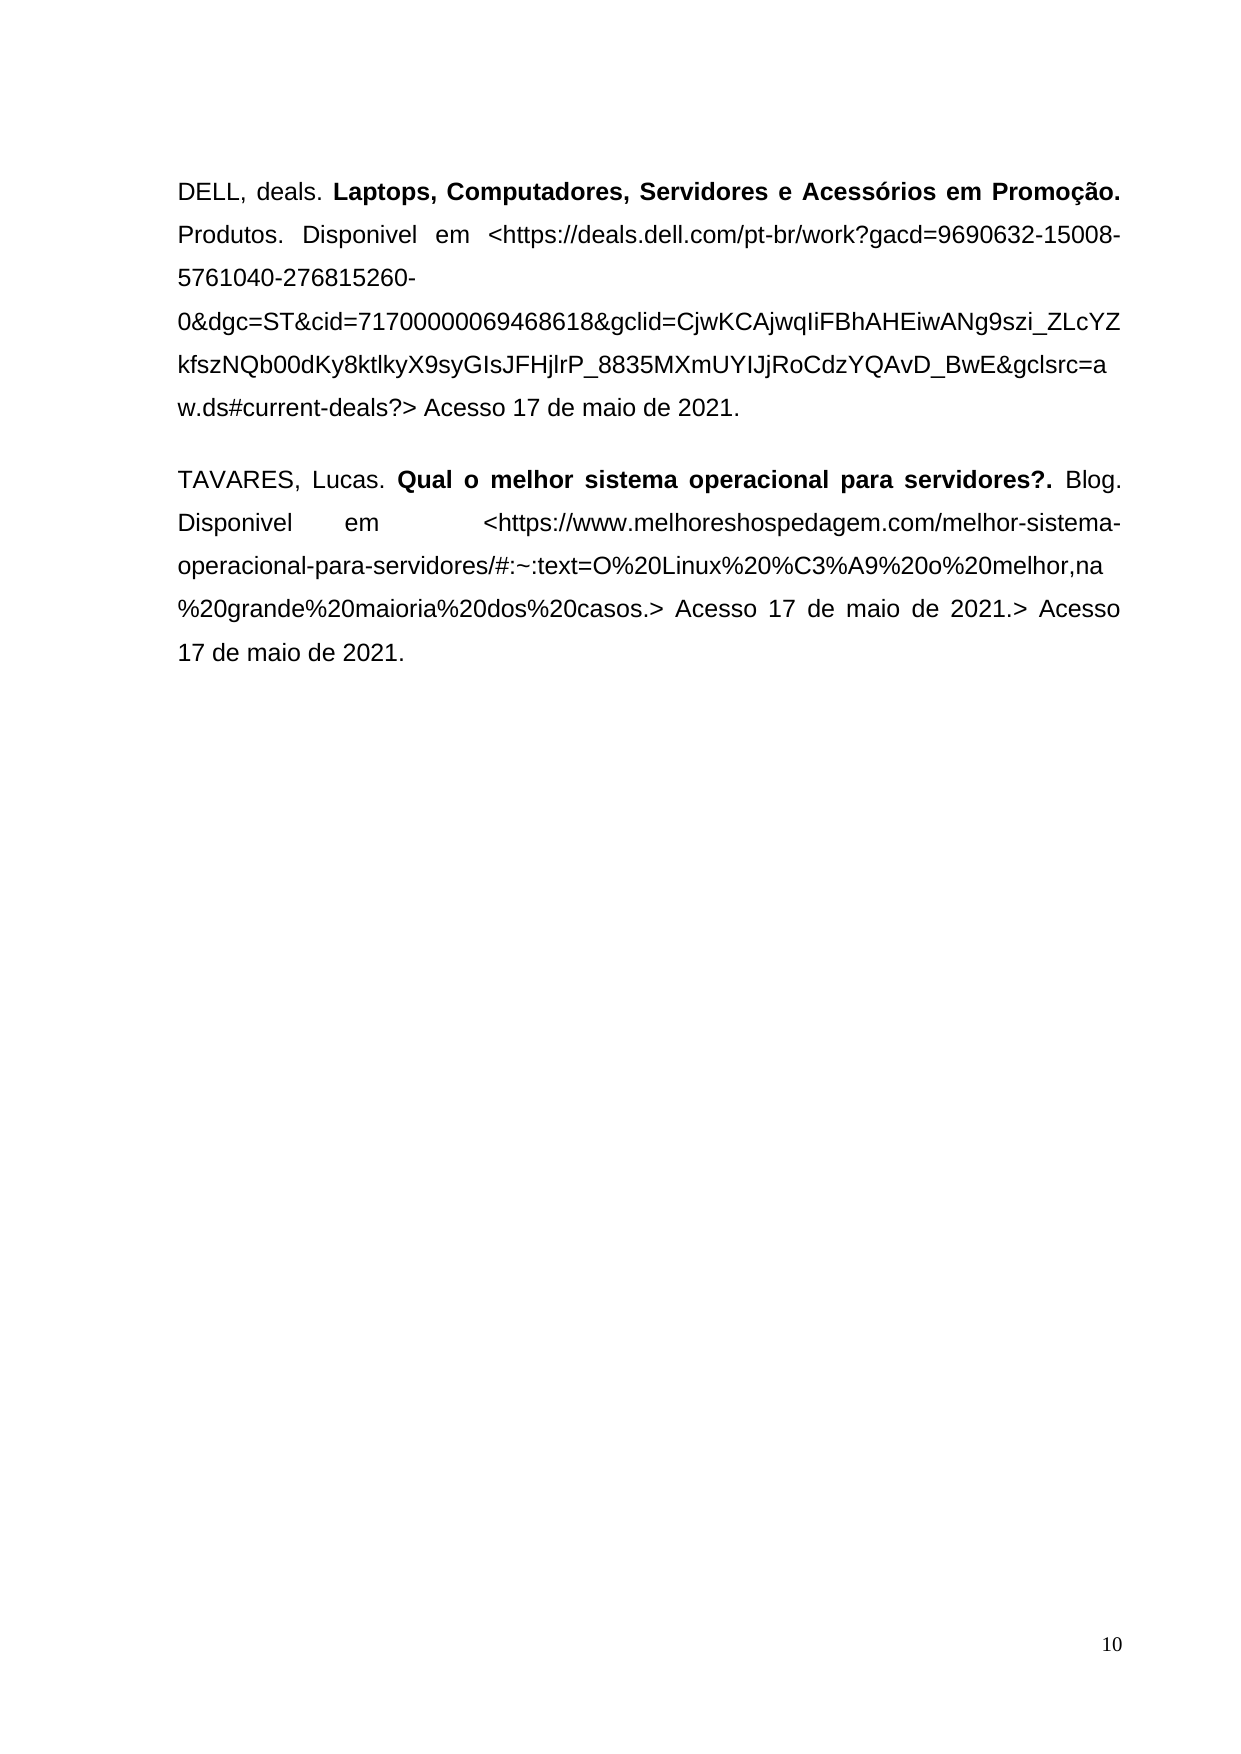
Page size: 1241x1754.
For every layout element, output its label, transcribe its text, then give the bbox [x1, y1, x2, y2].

text TAVARES, Lucas. Qual o melhor sistema operacional para servidores?. Blog. Disponivel em <https://www.melhoreshospedagem.com/melhor-sistema-operacional-para-servidores/#:~:text=O%20Linux%20%C3%A9%20o%20melhor,na%20grande%20maioria%20dos%20casos.> Acesso 17 de maio de 2021.> Acesso 17 de maio de 2021. [177, 465, 1122, 666]
text DELL, deals. Laptops, Computadores, Servidores e Acessórios em Promoção. Produtos. Disponivel em <https://deals.dell.com/pt-br/work?gacd=9690632-15008-5761040-276815260-0&dgc=ST&cid=71700000069468618&gclid=CjwKCAjwqIiFBhAHEiwANg9szi_ZLcYZkfszNQb00dKy8ktlkyX9syGIsJFHjlrP_8835MXmUYIJjRoCdzYQAvD_BwE&gclsrc=aw.ds#current-deals?> Acesso 17 de maio de 2021. [177, 177, 1122, 422]
